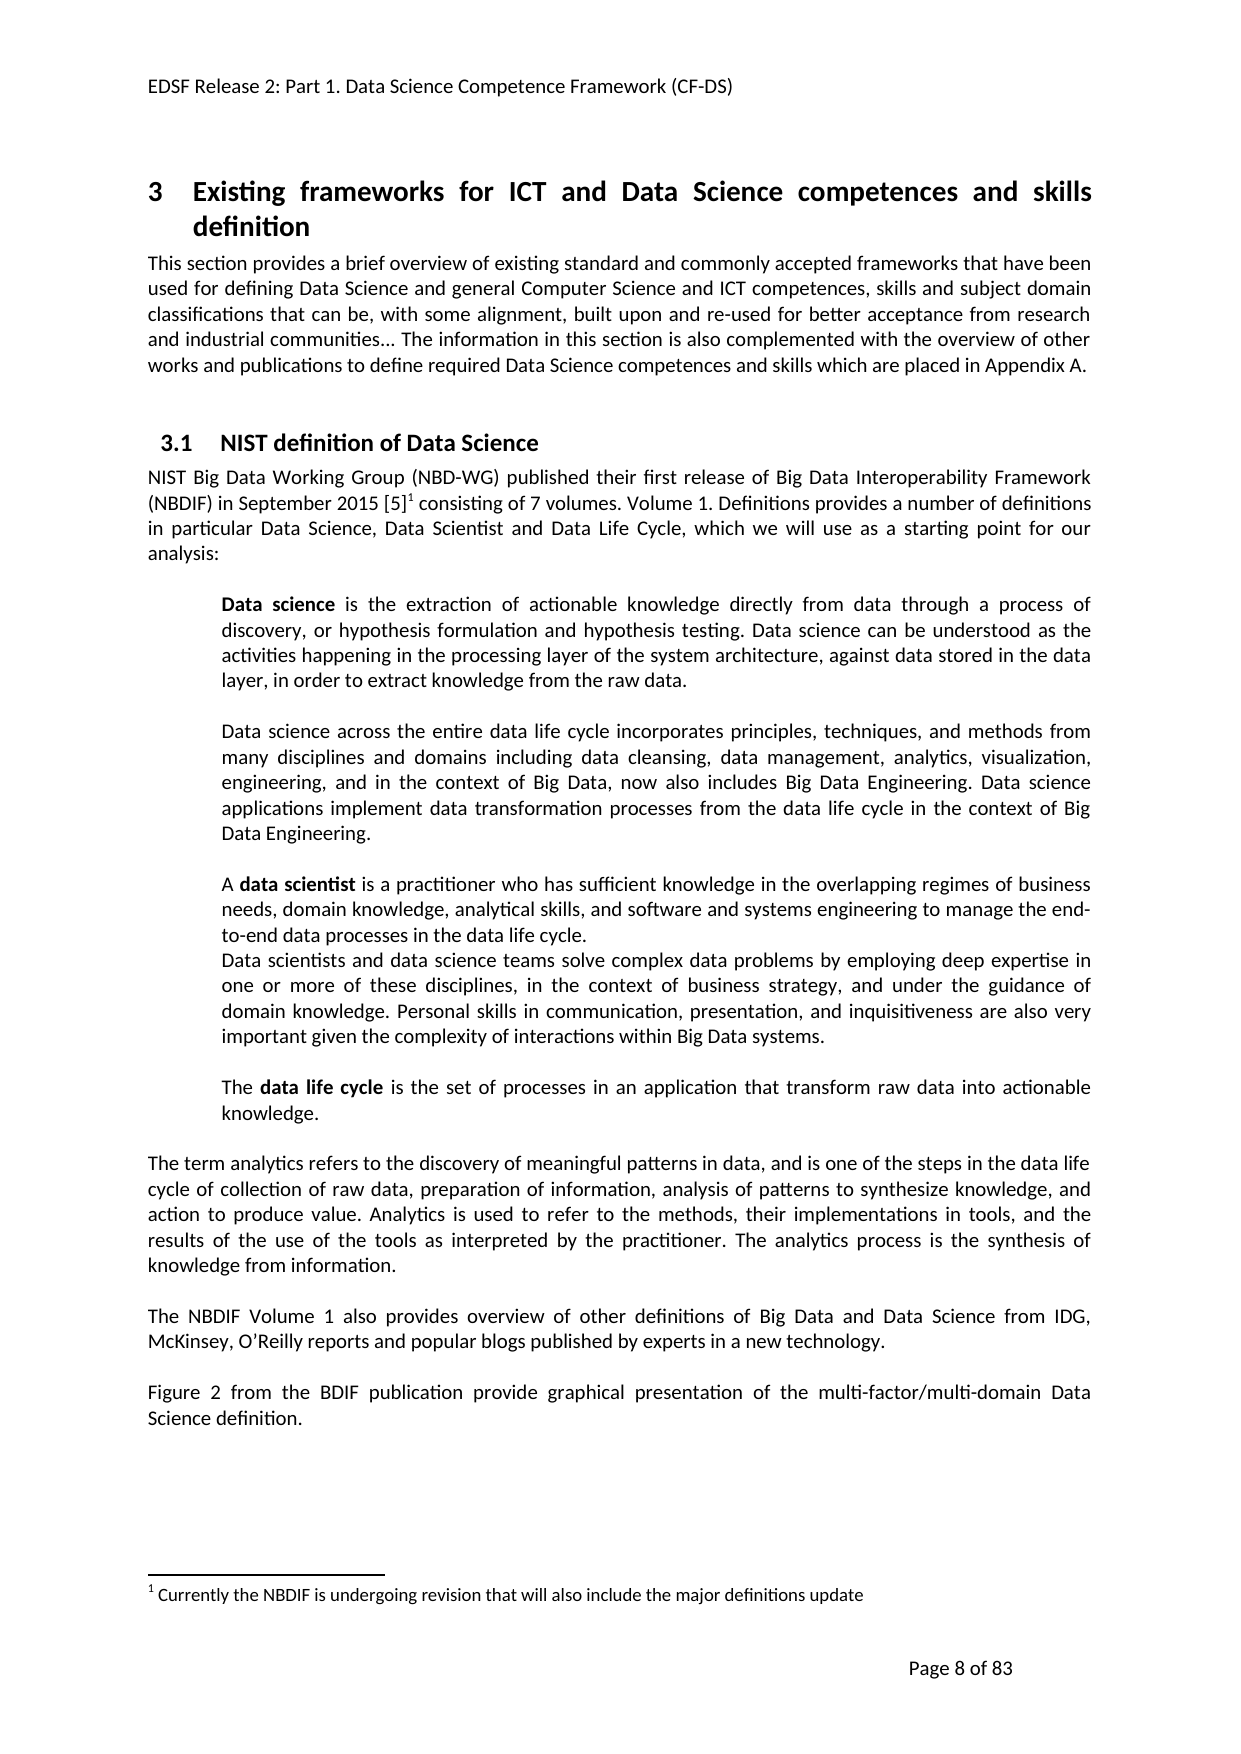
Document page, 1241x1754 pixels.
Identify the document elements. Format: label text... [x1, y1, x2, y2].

text Figure 2 from the BDIF publication provide graphical presentation of the multi-factor/multi-domain Data Science definition. [148, 1379, 1093, 1430]
text Data scientists and data science teams solve complex data problems by employing deep expertise in one or more of these disciplines, in the context of business strategy, and under the guidance of domain knowledge. Personal skills in communication, presentation, and inquisitiveness are also very important given the complexity of interactions within Big Data systems. [221, 947, 1093, 1049]
text NIST Big Data Working Group (NBD-WG) published their first release of Big Data Interoperability Framework (NBDIF) in September 2015 [5] consisting of 7 volumes. Volume 1. Definitions provides a number of definitions in particular Data Science, Data Scientist and Data Life Cycle, which we will use as a starting point for our analysis: [148, 464, 1093, 566]
subtitle NIST definition of Data Science [160, 428, 1093, 458]
subtitle Existing frameworks for ICT and Data Science competences and skills definition [148, 173, 1093, 244]
text A data scientist is a practitioner who has sufficient knowledge in the overlapping regimes of business needs, domain knowledge, analytical skills, and software and systems engineering to manage the end-to-end data processes in the data life cycle. [221, 871, 1093, 947]
text The NBDIF Volume 1 also provides overview of other definitions of Big Data and Data Science from IDG, McKinsey, O’Reilly reports and popular blogs published by experts in a new technology. [148, 1303, 1093, 1354]
text Data science across the entire data life cycle incorporates principles, techniques, and methods from many disciplines and domains including data cleansing, data management, analytics, visualization, engineering, and in the context of Big Data, now also includes Big Data Engineering. Data science applications implement data transformation processes from the data life cycle in the context of Big Data Engineering. [221, 718, 1093, 846]
text The data life cycle is the set of processes in an application that transform raw data into actionable knowledge. [221, 1074, 1093, 1125]
text Data science is the extraction of actionable knowledge directly from data through a process of discovery, or hypothesis formulation and hypothesis testing. Data science can be understood as the activities happening in the processing layer of the system architecture, against data stored in the data layer, in order to extract knowledge from the raw data. [221, 591, 1093, 693]
text This section provides a brief overview of existing standard and commonly accepted frameworks that have been used for defining Data Science and general Computer Science and ICT competences, skills and subject domain classifications that can be, with some alignment, built upon and re-used for better acceptance from research and industrial communities... The information in this section is also complemented with the overview of other works and publications to define required Data Science competences and skills which are placed in Appendix A. [148, 250, 1093, 377]
text The term analytics refers to the discovery of meaningful patterns in data, and is one of the steps in the data life cycle of collection of raw data, preparation of information, analysis of patterns to synthesize knowledge, and action to produce value. Analytics is used to refer to the methods, their implementations in tools, and the results of the use of the tools as interpreted by the practitioner. The analytics process is the synthesis of knowledge from information. [148, 1151, 1093, 1278]
